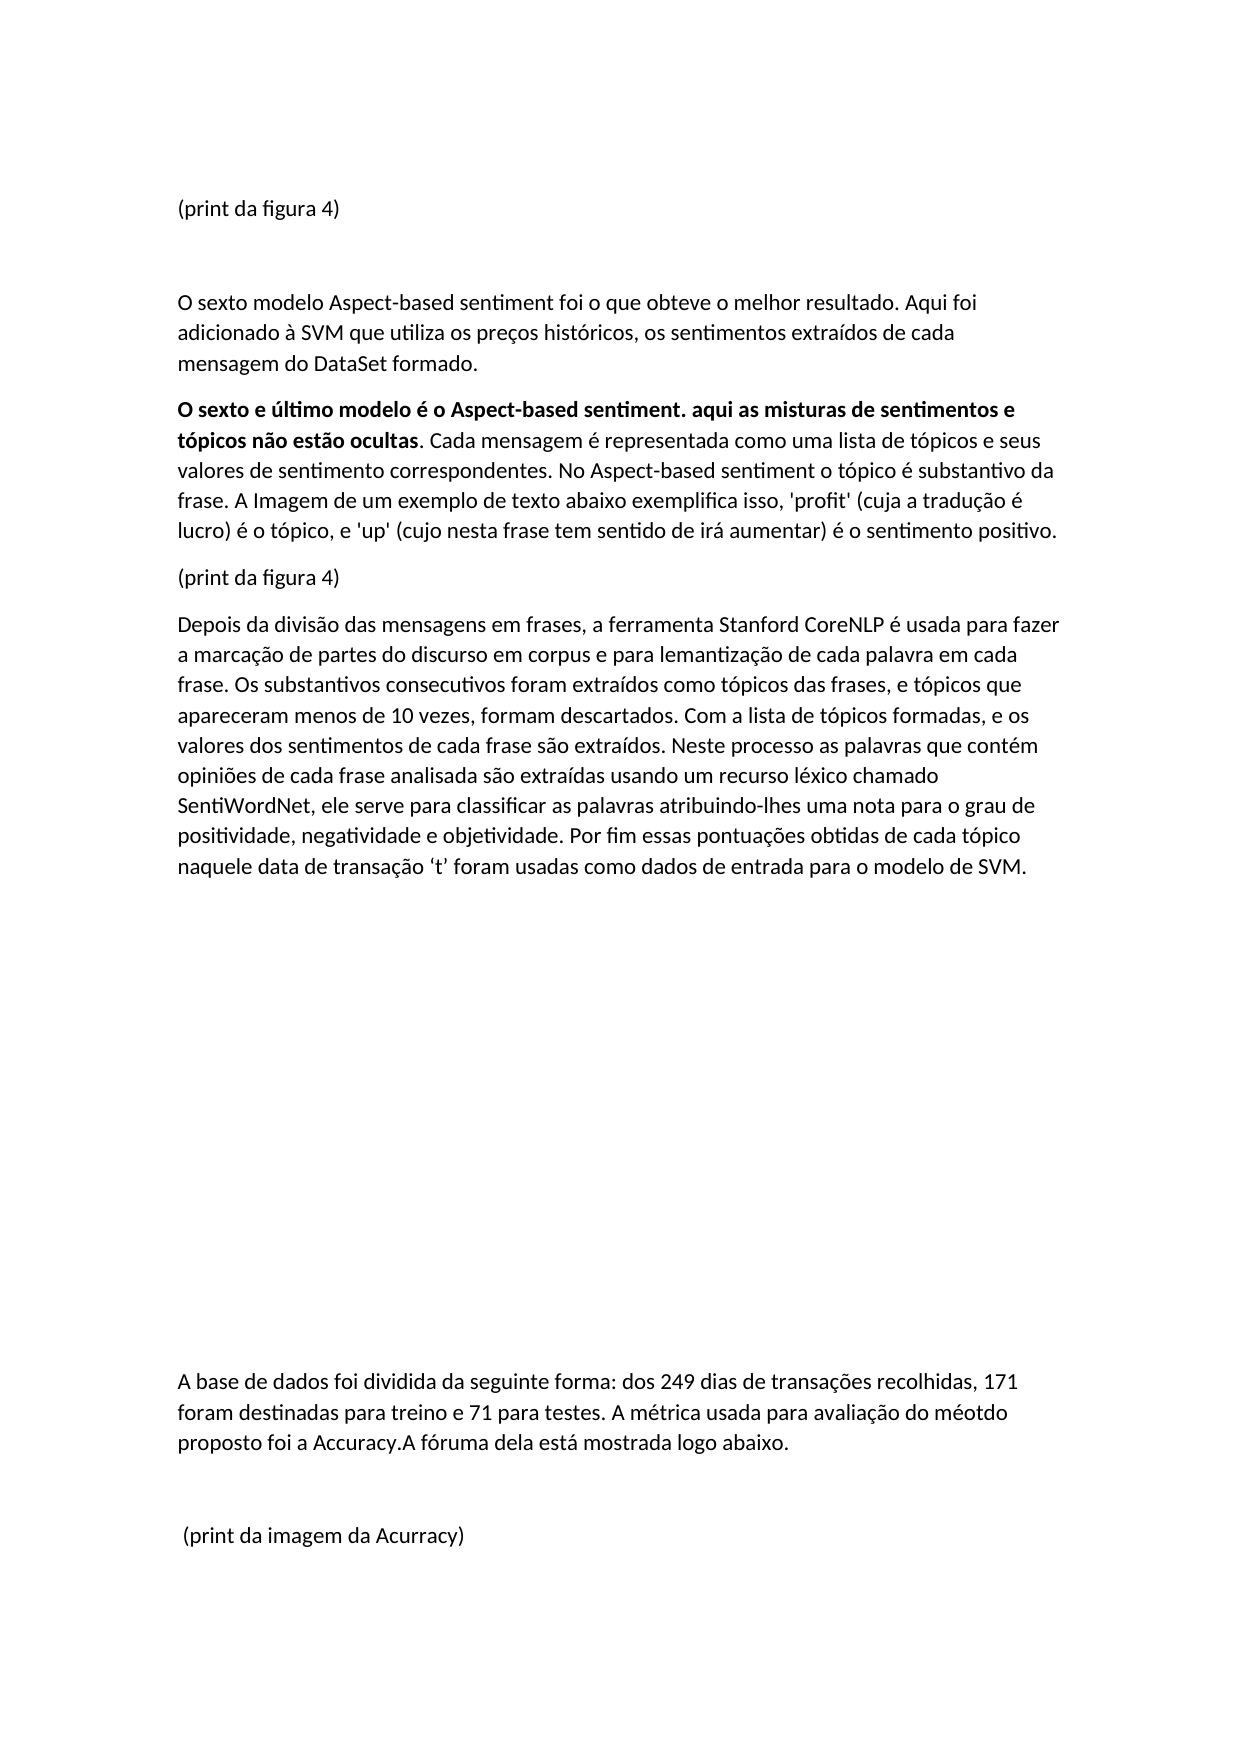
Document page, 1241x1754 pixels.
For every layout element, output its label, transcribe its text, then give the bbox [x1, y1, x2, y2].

text Depois da divisão das mensagens em frases, a ferramenta Stanford CoreNLP é usada para fazer a marcação de partes do discurso em corpus e para lemantização de cada palavra em cada frase. Os substantivos consecutivos foram extraídos como tópicos das frases, e tópicos que apareceram menos de 10 vezes, formam descartados. Com a lista de tópicos formadas, e os valores dos sentimentos de cada frase são extraídos. Neste processo as palavras que contém opiniões de cada frase analisada são extraídas usando um recurso léxico chamado SentiWordNet, ele serve para classificar as palavras atribuindo-lhes uma nota para o grau de positividade, negatividade e objetividade. Por fim essas pontuações obtidas de cada tópico naquele data de transação ‘t’ foram usadas como dados de entrada para o modelo de SVM. [177, 610, 1063, 880]
text O sexto modelo Aspect-based sentiment foi o que obteve o melhor resultado. Aqui foi adicionado à SVM que utiliza os preços históricos, os sentimentos extraídos de cada mensagem do DataSet formado. [177, 288, 1063, 377]
text (print da figura 4) [177, 194, 1063, 222]
text (print da imagem da Acurracy) [177, 1522, 1063, 1549]
text (print da figura 4) [177, 563, 1063, 591]
text A base de dados foi dividida da seguinte forma: dos 249 dias de transações recolhidas, 171 foram destinadas para treino e 71 para testes. A métrica usada para avaliação do méotdo proposto foi a Accuracy.A fóruma dela está mostrada logo abaixo. [177, 1367, 1063, 1456]
text O sexto e último modelo é o Aspect-based sentiment. aqui as misturas de sentimentos e tópicos não estão ocultas. Cada mensagem é representada como uma lista de tópicos e seus valores de sentimento correspondentes. No Aspect-based sentiment o tópico é substantivo da frase. A Imagem de um exemplo de texto abaixo exemplifica isso, 'profit' (cuja a tradução é lucro) é o tópico, e 'up' (cujo nesta frase tem sentido de irá aumentar) é o sentimento positivo. [177, 396, 1063, 544]
